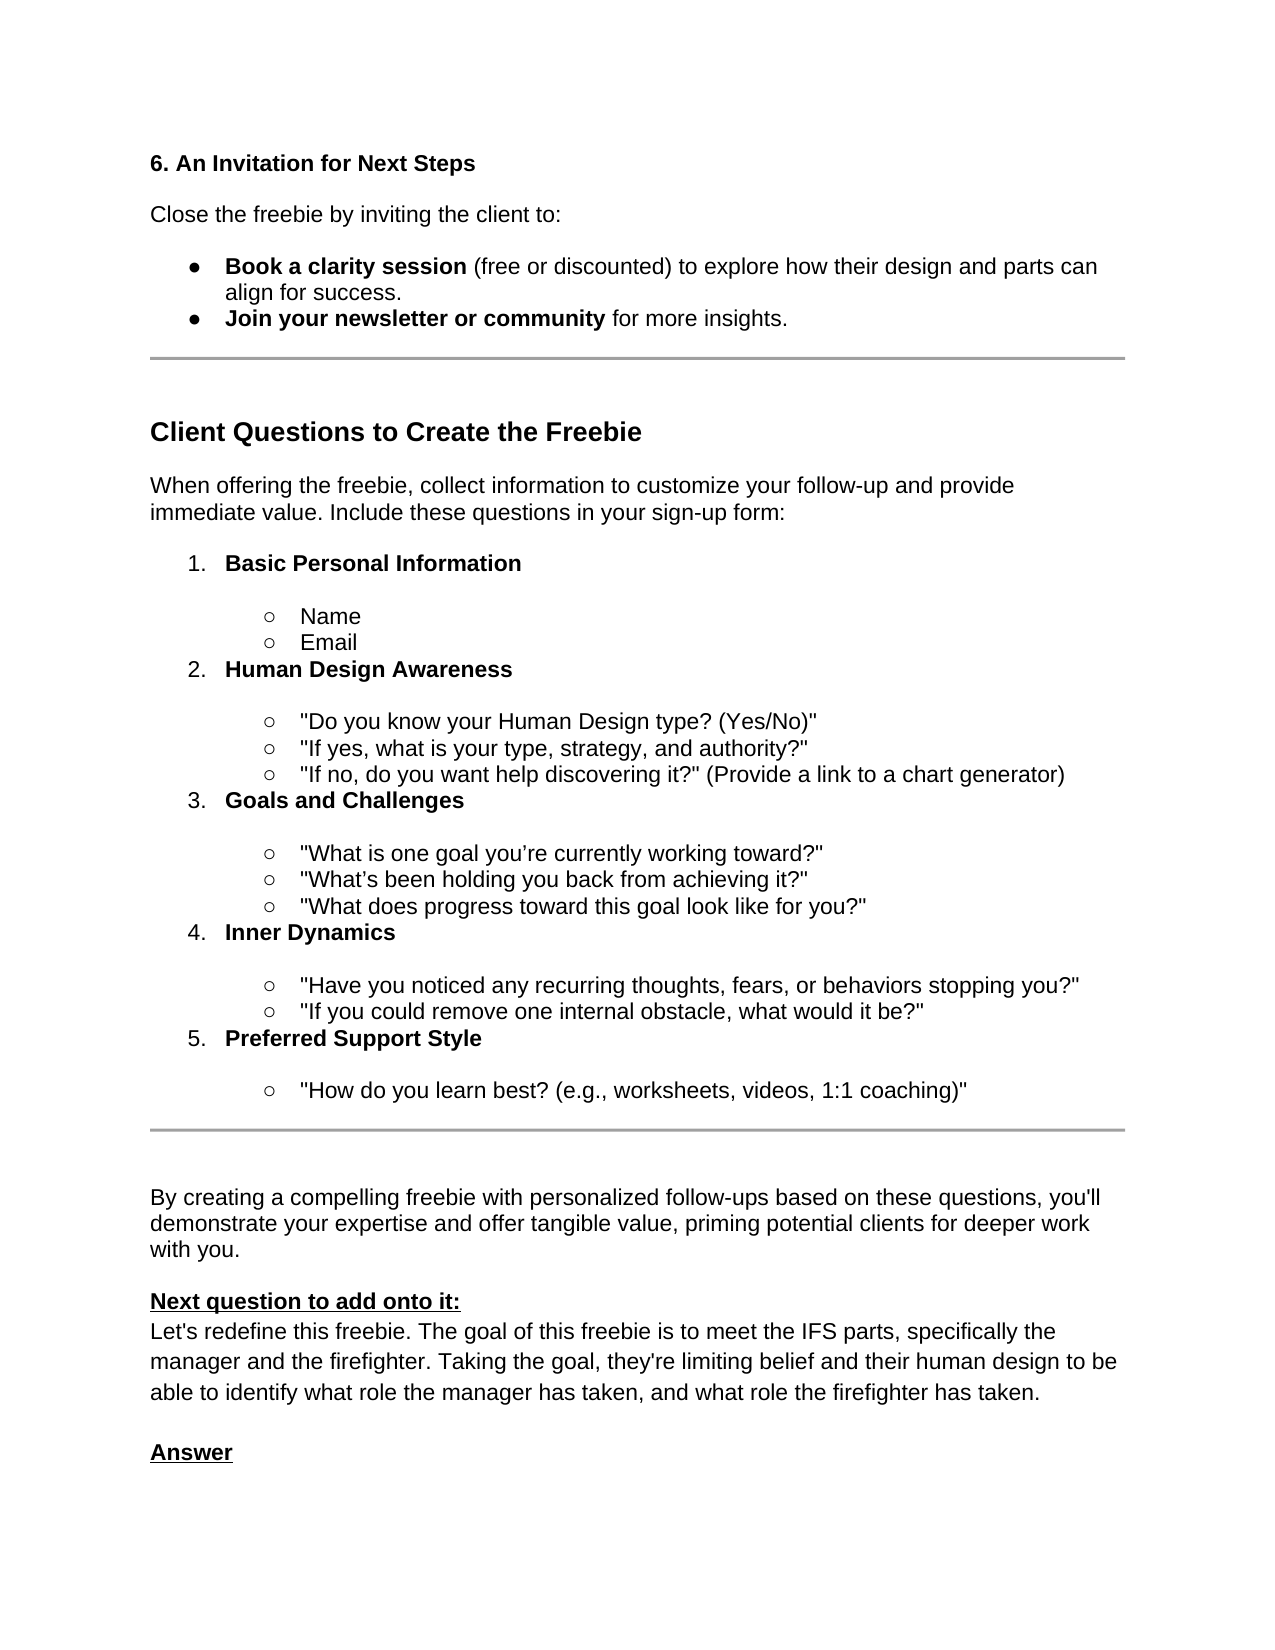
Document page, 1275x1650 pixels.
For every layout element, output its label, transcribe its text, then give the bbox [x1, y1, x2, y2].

list Inner Dynamics [187, 919, 1125, 972]
list Human Design Awareness [187, 656, 1125, 708]
list "If no, do you want help discovering it?" (Provide a link to a chart generator) [262, 761, 1125, 787]
list Join your newsletter or community for more insights. [187, 305, 1125, 332]
subtitle Client Questions to Create the Freebie [150, 416, 1125, 447]
text Answer [150, 1439, 1125, 1465]
list Preferred Support Style [187, 1024, 1125, 1077]
list "If you could remove one internal obstacle, what would it be?" [262, 998, 1125, 1024]
text Next question to add onto it: [150, 1288, 1125, 1314]
list "Do you know your Human Design type? (Yes/No)" [262, 708, 1125, 734]
text By creating a compelling freebie with personalized follow-ups based on these questions, you'll demonstrate your expertise and offer tangible value, priming potential clients for deeper work with you. [150, 1184, 1125, 1263]
list "What does progress toward this goal look like for you?" [262, 893, 1125, 919]
text Let's redefine this freebie. The goal of this freebie is to meet the IFS parts, specifically the manager and the firefighter. Taking the goal, they're limiting belief and their human design to be able to identify what role the manager has taken, and what role the firefighter has taken. [150, 1318, 1125, 1405]
list "What’s been holding you back from achieving it?" [262, 866, 1125, 893]
list Name [262, 603, 1125, 629]
text When offering the freebie, collect information to customize your follow-up and provide immediate value. Include these questions in your sign-up form: [150, 472, 1125, 525]
list "What is one goal you’re currently working toward?" [262, 840, 1125, 866]
list Book a clarity session (free or discounted) to explore how their design and parts can align for success. [187, 253, 1125, 305]
list "How do you learn best? (e.g., worksheets, videos, 1:1 coaching)" [262, 1077, 1125, 1103]
text Close the freebie by inviting the client to: [150, 201, 1125, 228]
list Goals and Challenges [187, 787, 1125, 840]
subtitle 6. An Invitation for Next Steps [150, 150, 1125, 176]
list Email [262, 629, 1125, 656]
list "If yes, what is your type, strategy, and authority?" [262, 734, 1125, 761]
list "Have you noticed any recurring thoughts, fears, or behaviors stopping you?" [262, 972, 1125, 998]
list Basic Personal Information [187, 550, 1125, 603]
